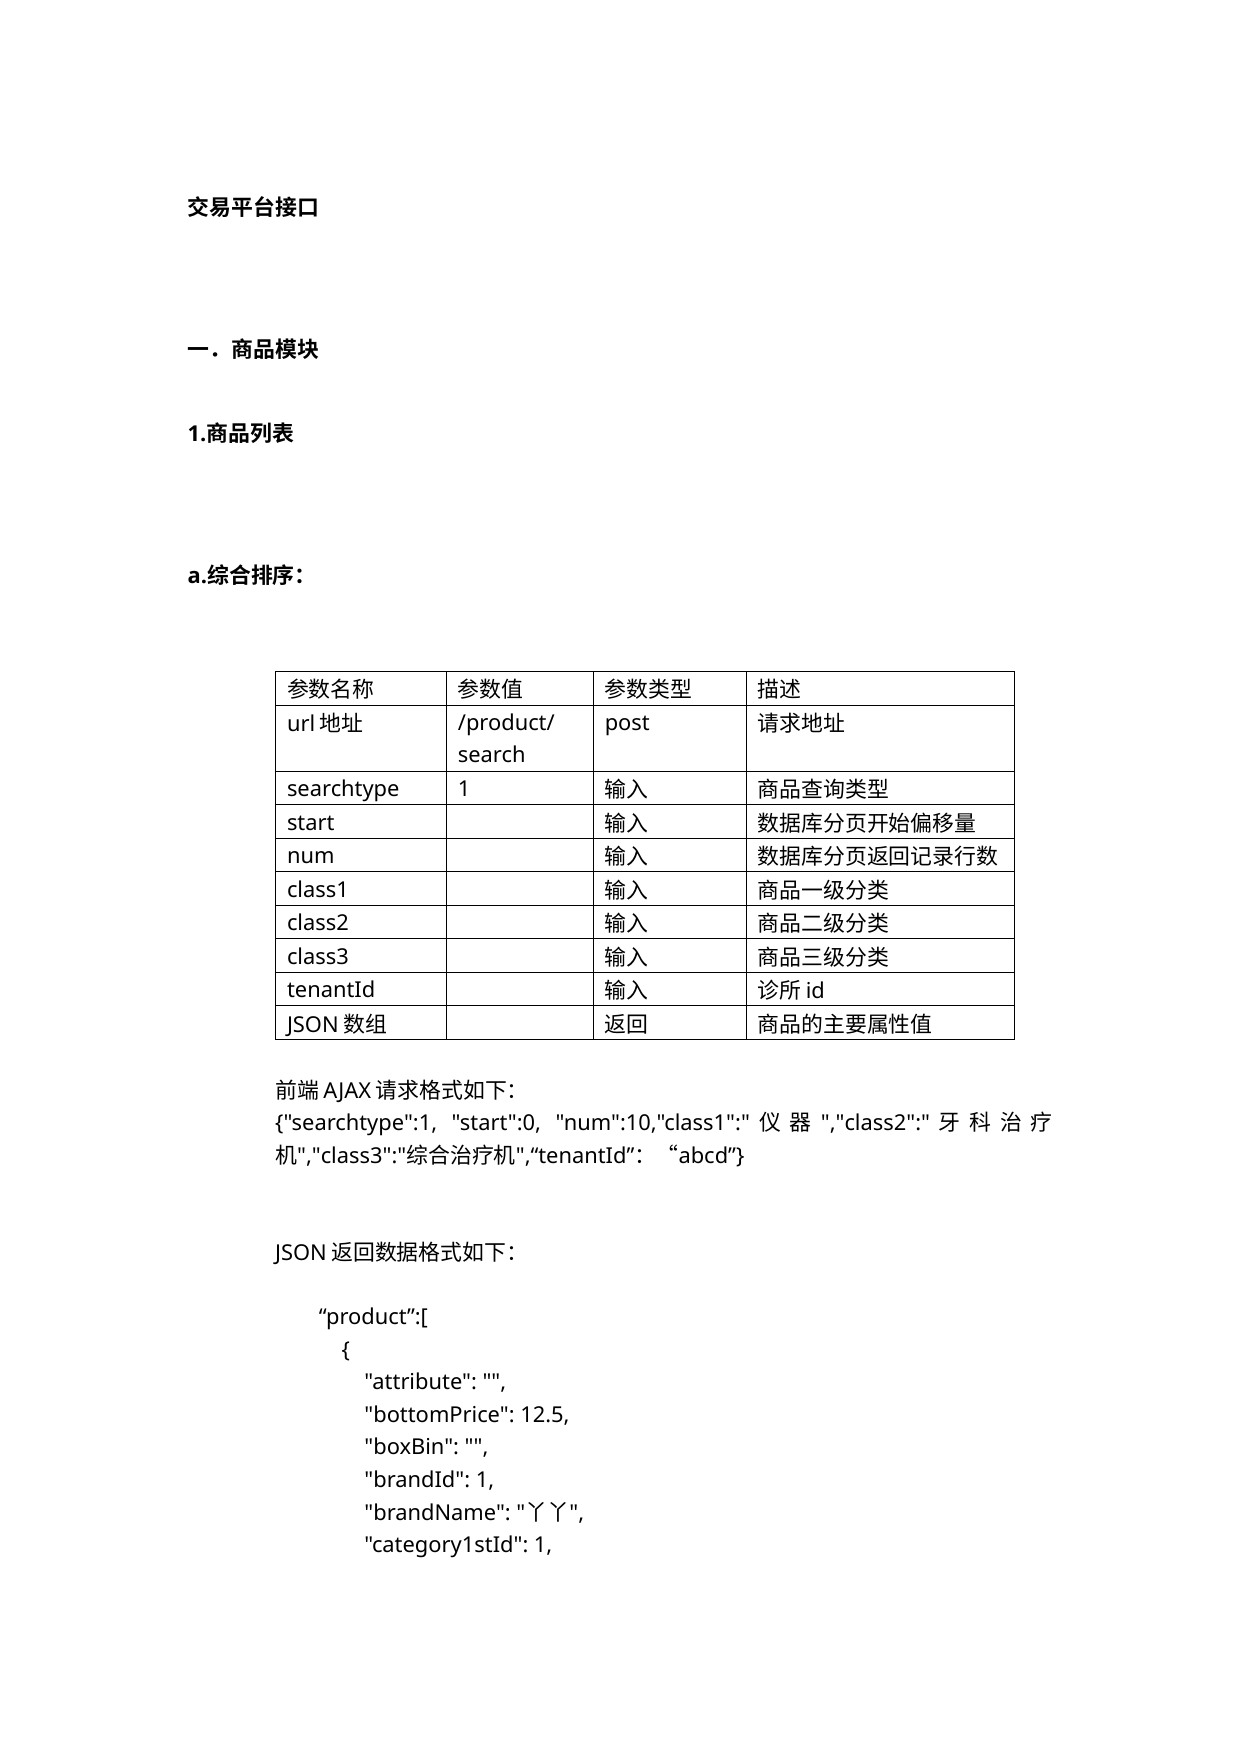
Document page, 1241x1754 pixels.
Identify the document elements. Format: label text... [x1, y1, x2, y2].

list "brandName": "丫丫", [275, 1495, 1053, 1527]
table_cell [447, 1006, 593, 1039]
table_cell num [276, 839, 446, 871]
table_cell 1 [447, 772, 593, 804]
table_cell [447, 872, 593, 905]
table_cell 诊所id [747, 973, 1014, 1005]
subtitle a.综合排序： [187, 558, 1053, 591]
table_cell start [276, 805, 446, 838]
list { [275, 1332, 1053, 1365]
table_cell [447, 906, 593, 938]
list "attribute": "", [275, 1365, 1053, 1397]
table_cell 返回 [594, 1006, 746, 1039]
list JSON返回数据格式如下： [275, 1235, 1053, 1267]
table_cell JSON数组 [276, 1006, 446, 1039]
table_header 参数名称 [276, 672, 446, 704]
list “product”:[ [275, 1300, 1053, 1332]
list {"searchtype":1, "start":0, "num":10,"class1":"仪器","class2":"牙科治疗机","class3":"综合治疗机",“tenantId”：“abcd”} [275, 1105, 1053, 1170]
table_cell class3 [276, 939, 446, 972]
table_cell 商品三级分类 [747, 939, 1014, 972]
table_cell 输入 [594, 872, 746, 905]
list "boxBin": "", [275, 1430, 1053, 1462]
table_cell tenantId [276, 973, 446, 1005]
table_cell 输入 [594, 772, 746, 804]
table_cell 商品一级分类 [747, 872, 1014, 905]
table_cell 输入 [594, 805, 746, 838]
table_cell class1 [276, 872, 446, 905]
table_header 参数值 [447, 672, 593, 704]
table_cell searchtype [276, 772, 446, 804]
table_cell 输入 [594, 839, 746, 871]
list 前端AJAX请求格式如下： [275, 1072, 1053, 1105]
list "category1stId": 1, [275, 1527, 1053, 1560]
table_header 描述 [747, 672, 1014, 704]
subtitle 交易平台接口 [187, 189, 1053, 222]
list "bottomPrice": 12.5, [275, 1397, 1053, 1430]
table_cell class2 [276, 906, 446, 938]
table_cell 输入 [594, 973, 746, 1005]
table_cell 数据库分页返回记录行数 [747, 839, 1014, 871]
table_cell [447, 839, 593, 871]
table_cell [447, 973, 593, 1005]
table_cell 商品的主要属性值 [747, 1006, 1014, 1039]
table_cell [447, 939, 593, 972]
table_cell 商品查询类型 [747, 772, 1014, 804]
table_cell [447, 805, 593, 838]
table_header 参数类型 [594, 672, 746, 704]
list "brandId": 1, [275, 1462, 1053, 1495]
table_cell 数据库分页开始偏移量 [747, 805, 1014, 838]
table_cell 输入 [594, 906, 746, 938]
subtitle 1.商品列表 [187, 416, 1053, 448]
table_cell url地址 [276, 706, 446, 771]
table_cell 请求地址 [747, 706, 1014, 771]
table_cell 输入 [594, 939, 746, 972]
table_cell 商品二级分类 [747, 906, 1014, 938]
table_cell /product/search [447, 706, 593, 771]
subtitle 一．商品模块 [187, 331, 1053, 364]
table_cell post [594, 706, 746, 771]
